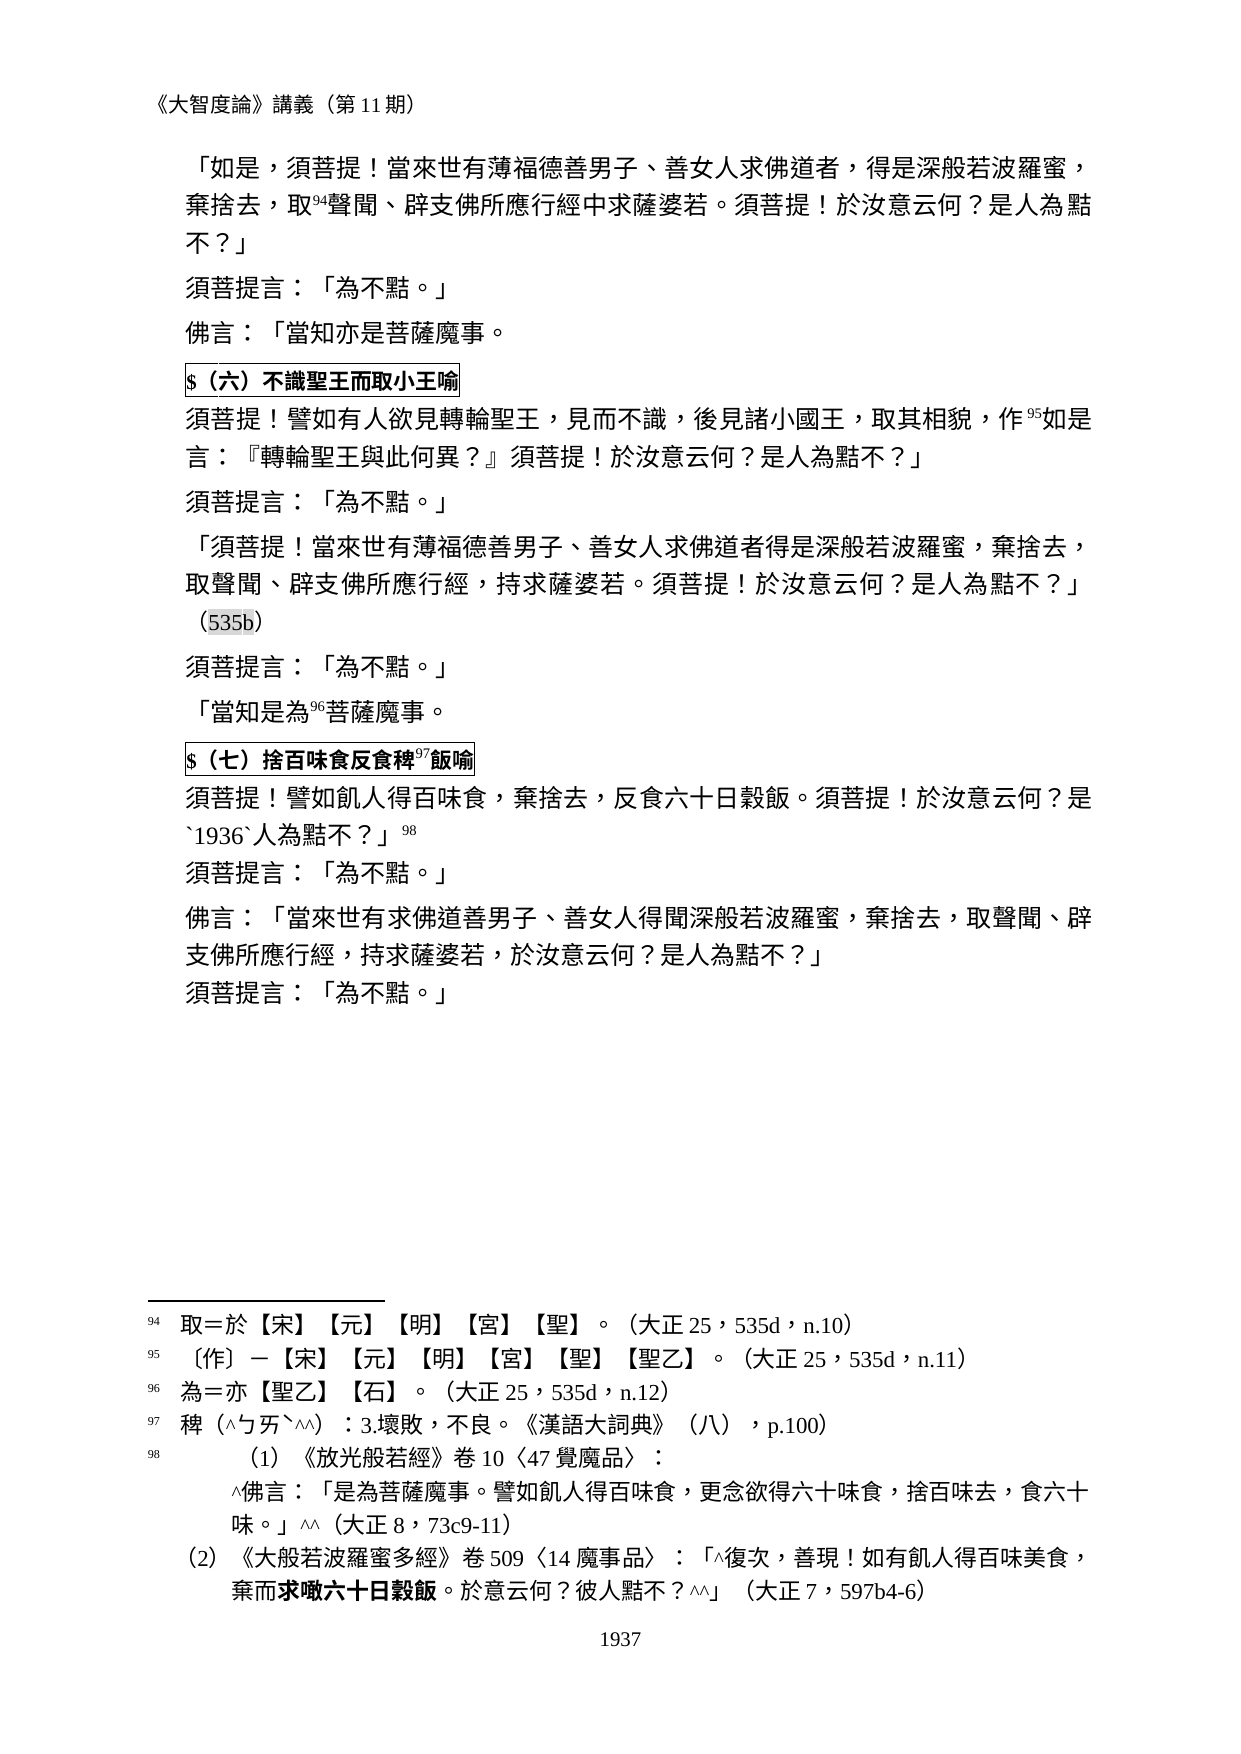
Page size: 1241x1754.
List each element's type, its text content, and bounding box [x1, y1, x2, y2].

text 須菩提言：「為不黠。」 [185, 481, 1092, 519]
text $（七）捨百味食反食稗飯喻 [185, 740, 1092, 778]
text 須菩提言：「為不黠。」 [185, 973, 1092, 1010]
text 「如是，須菩提！當來世有薄福德善男子、善女人求佛道者，得是深般若波羅蜜，棄捨去，取聲聞、辟支佛所應行經中求薩婆若。須菩提！於汝意云何？是人為黠不？」 [185, 148, 1092, 260]
text 須菩提！譬如飢人得百味食，棄捨去，反食六十日穀飯。須菩提！於汝意云何？是`1936`人為黠不？」 [185, 778, 1092, 853]
text 「當知是為菩薩魔事。 [185, 691, 1092, 729]
text $（六）不識聖王而取小王喻 [185, 361, 1092, 399]
text 「須菩提！當來世有薄福德善男子、善女人求佛道者得是深般若波羅蜜，棄捨去，取聲聞、辟支佛所應行經，持求薩婆若。須菩提！於汝意云何？是人為黠不？」（535b） [185, 526, 1092, 639]
text 須菩提！譬如有人欲見轉輪聖王，見而不識，後見諸小國王，取其相貌，作如是言：『轉輪聖王與此何異？』須菩提！於汝意云何？是人為黠不？」 [185, 399, 1092, 474]
text 須菩提言：「為不黠。」 [185, 853, 1092, 890]
text 佛言：「當知亦是菩薩魔事。 [185, 313, 1092, 350]
text 須菩提言：「為不黠。」 [185, 646, 1092, 684]
text 須菩提言：「為不黠。」 [185, 268, 1092, 305]
text 佛言：「當來世有求佛道善男子、善女人得聞深般若波羅蜜，棄捨去，取聲聞、辟支佛所應行經，持求薩婆若，於汝意云何？是人為黠不？」 [185, 898, 1092, 973]
